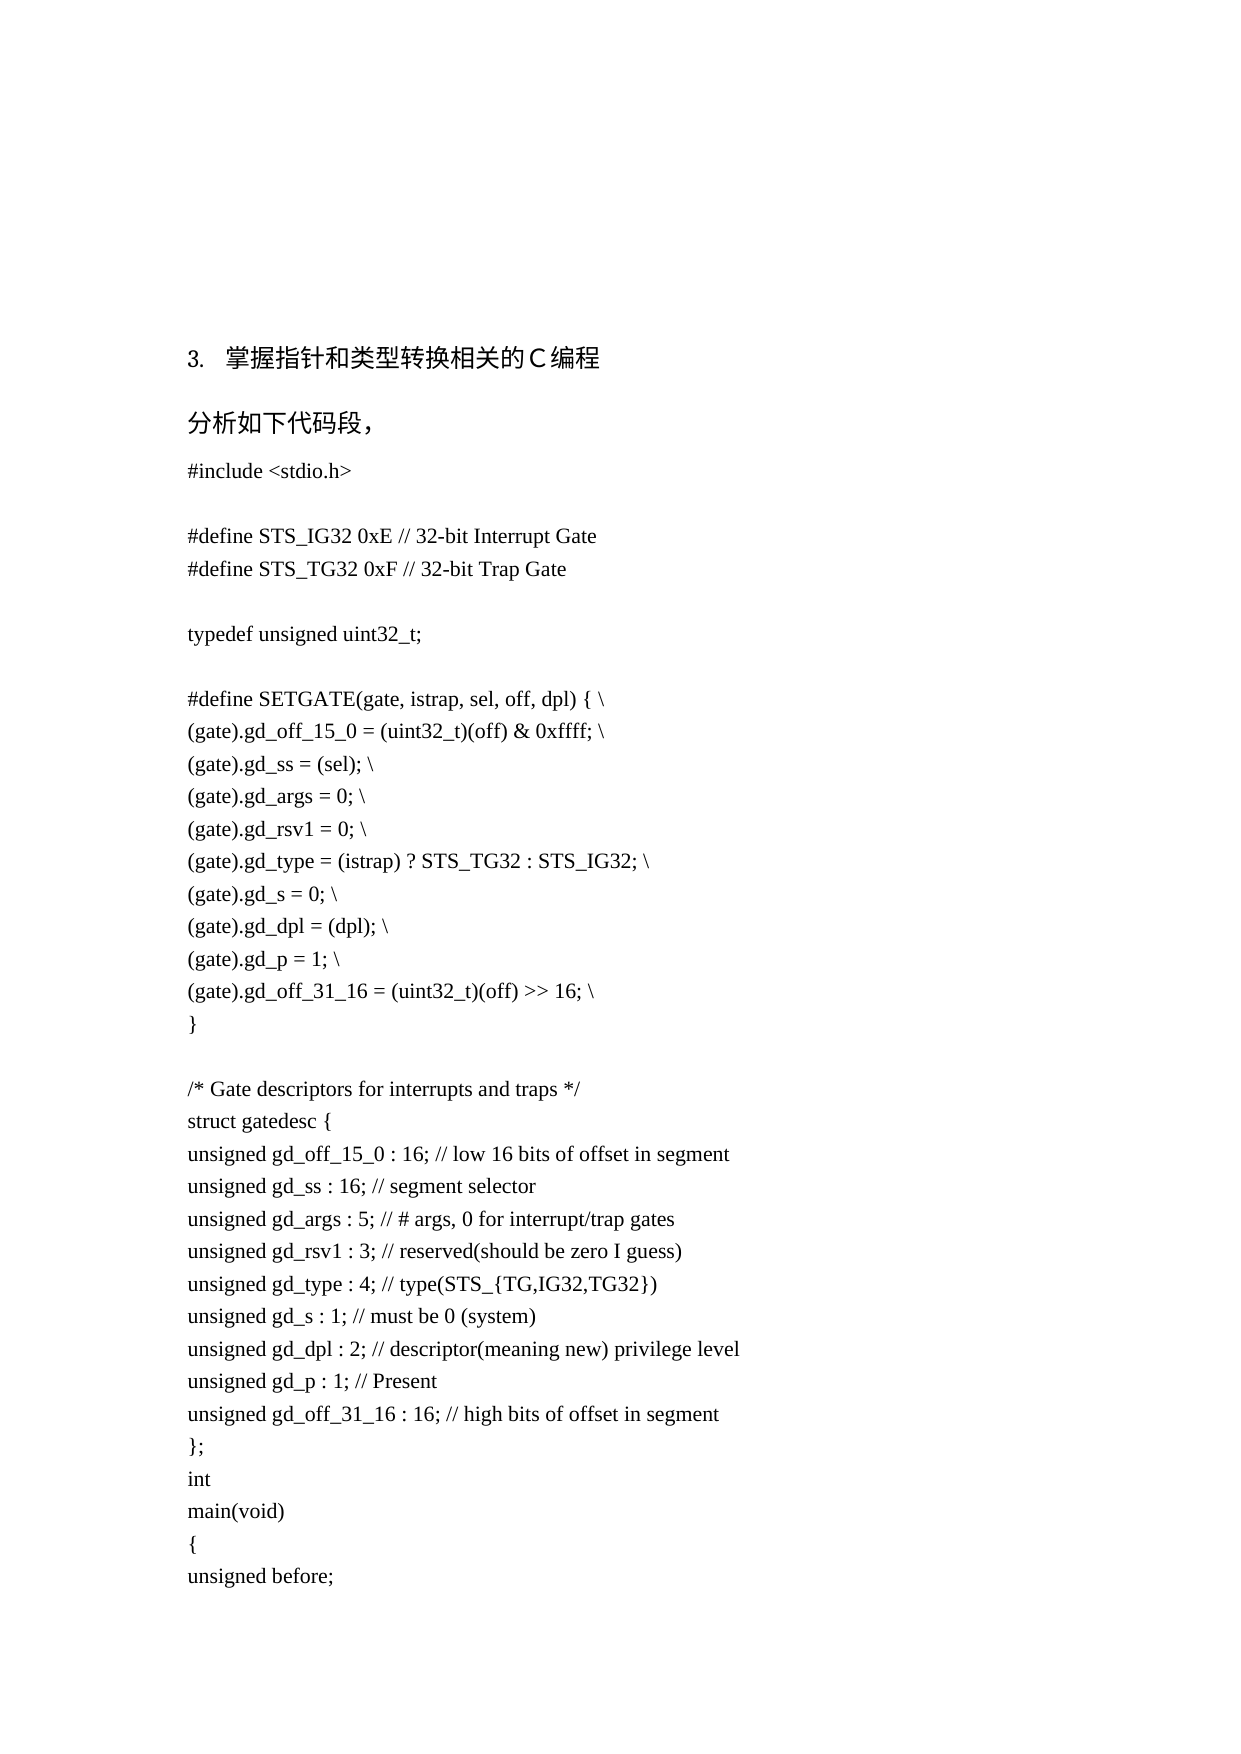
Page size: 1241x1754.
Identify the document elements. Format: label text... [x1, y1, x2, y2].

text main(void) [187, 1494, 1053, 1527]
text { [187, 1527, 1053, 1559]
text (gate).gd_ss = (sel); \ [187, 747, 1053, 779]
text (gate).gd_args = 0; \ [187, 779, 1053, 812]
text #define STS_IG32 0xE // 32-bit Interrupt Gate [187, 519, 1053, 552]
text } [187, 1007, 1053, 1039]
text unsigned gd_type : 4; // type(STS_{TG,IG32,TG32}) [187, 1267, 1053, 1299]
text (gate).gd_s = 0; \ [187, 877, 1053, 909]
text 分析如下代码段， [187, 389, 1053, 454]
text /* Gate descriptors for interrupts and traps */ [187, 1072, 1053, 1104]
text (gate).gd_dpl = (dpl); \ [187, 909, 1053, 942]
text #define STS_TG32 0xF // 32-bit Trap Gate [187, 552, 1053, 584]
text }; [187, 1429, 1053, 1462]
text unsigned gd_s : 1; // must be 0 (system) [187, 1299, 1053, 1332]
text (gate).gd_off_31_16 = (uint32_t)(off) >> 16; \ [187, 974, 1053, 1007]
text (gate).gd_rsv1 = 0; \ [187, 812, 1053, 844]
text unsigned before; [187, 1559, 1053, 1592]
text (gate).gd_type = (istrap) ? STS_TG32 : STS_IG32; \ [187, 844, 1053, 877]
text unsigned gd_ss : 16; // segment selector [187, 1169, 1053, 1202]
text unsigned gd_rsv1 : 3; // reserved(should be zero I guess) [187, 1234, 1053, 1267]
text (gate).gd_off_15_0 = (uint32_t)(off) & 0xffff; \ [187, 714, 1053, 747]
text int [187, 1462, 1053, 1494]
text struct gatedesc { [187, 1104, 1053, 1137]
text #include <stdio.h> [187, 454, 1053, 487]
text unsigned gd_p : 1; // Present [187, 1364, 1053, 1397]
text unsigned gd_args : 5; // # args, 0 for interrupt/trap gates [187, 1202, 1053, 1234]
text unsigned gd_off_31_16 : 16; // high bits of offset in segment [187, 1397, 1053, 1429]
text typedef unsigned uint32_t; [187, 617, 1053, 649]
list 掌握指针和类型转换相关的Ｃ编程 [187, 324, 1053, 389]
text unsigned gd_dpl : 2; // descriptor(meaning new) privilege level [187, 1332, 1053, 1364]
text #define SETGATE(gate, istrap, sel, off, dpl) { \ [187, 682, 1053, 714]
text (gate).gd_p = 1; \ [187, 942, 1053, 974]
text unsigned gd_off_15_0 : 16; // low 16 bits of offset in segment [187, 1137, 1053, 1169]
